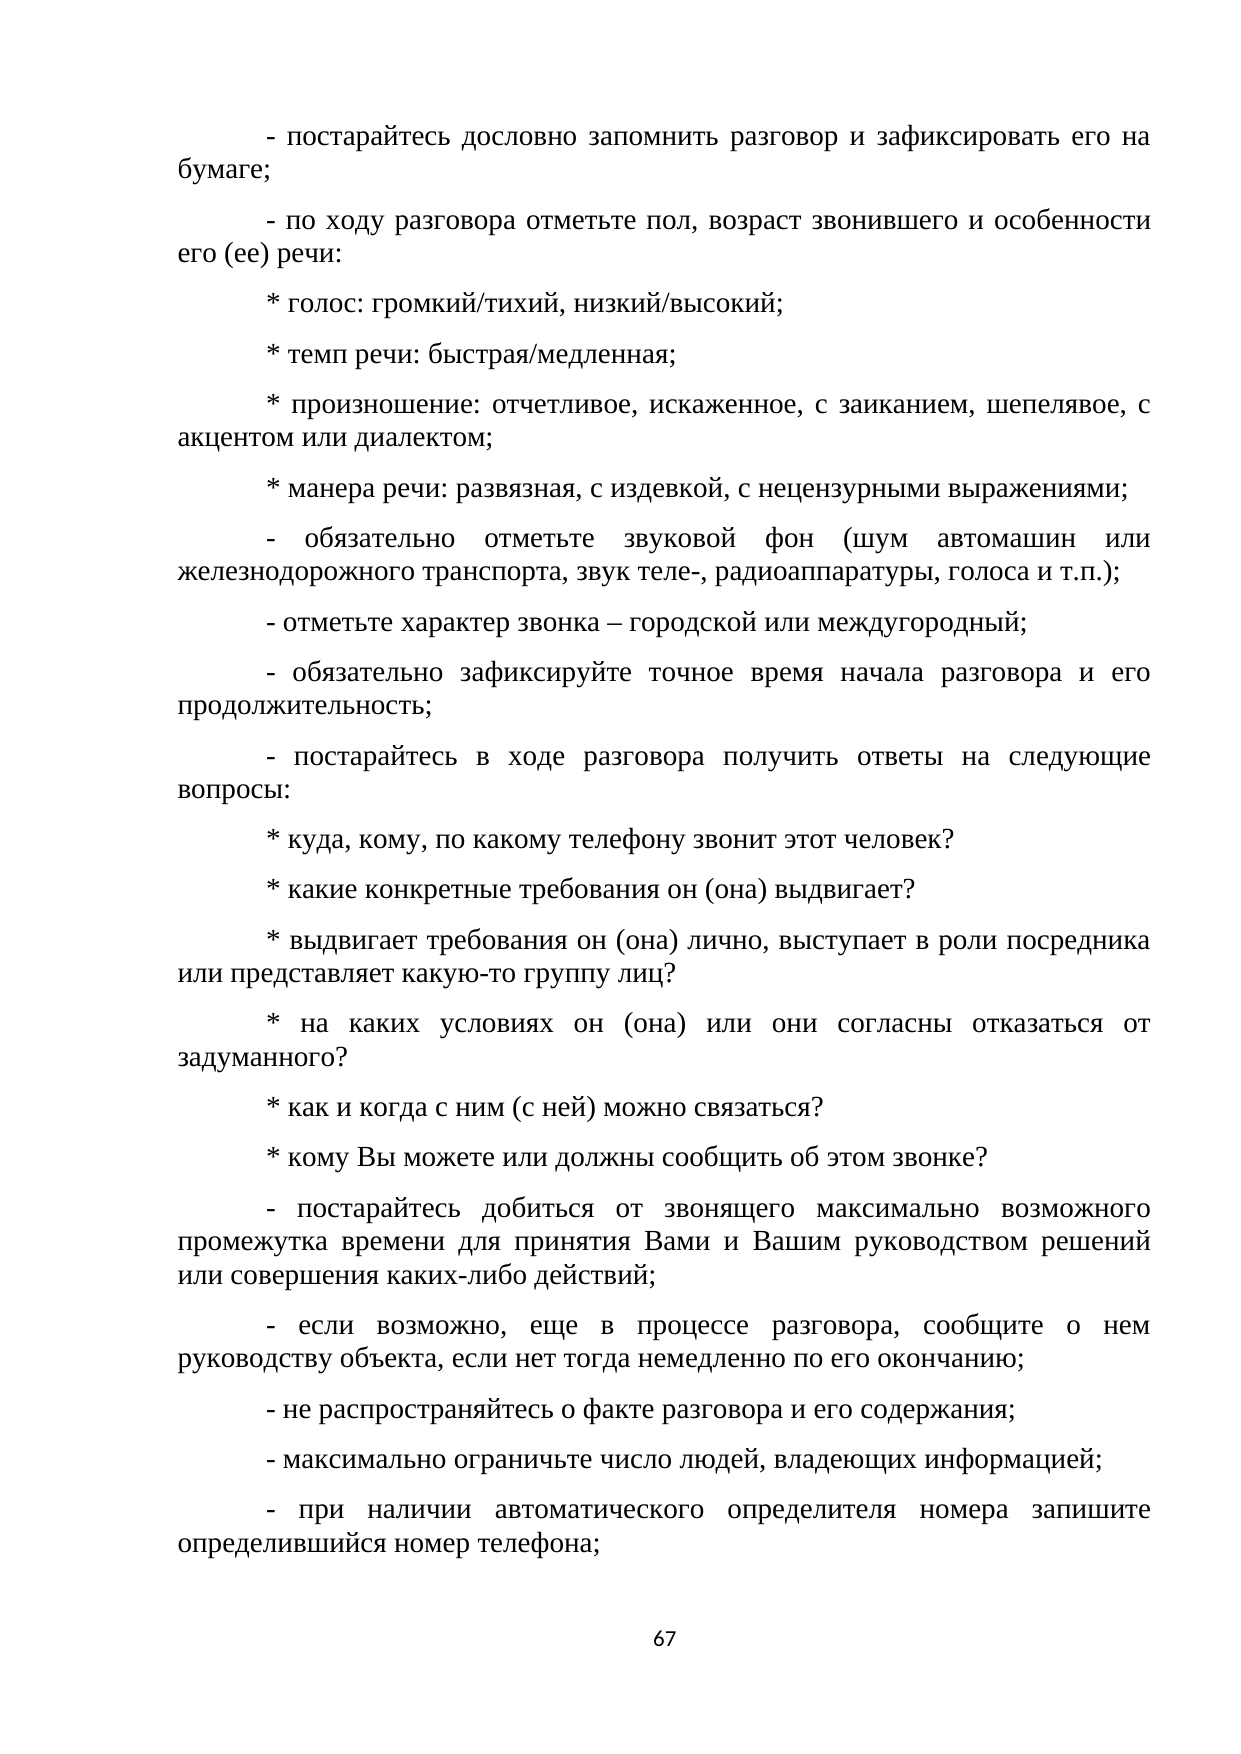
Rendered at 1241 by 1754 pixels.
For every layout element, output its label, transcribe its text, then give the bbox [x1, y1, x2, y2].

text - отметьте характер звонка – городской или междугородный; [177, 604, 1152, 637]
text - при наличии автоматического определителя номера запишите определившийся номер телефона; [177, 1491, 1152, 1558]
text * на каких условиях он (она) или они согласны отказаться от задуманного? [177, 1006, 1152, 1073]
text * произношение: отчетливое, искаженное, с заиканием, шепелявое, с акцентом или диалектом; [177, 386, 1152, 453]
text - по ходу разговора отметьте пол, возраст звонившего и особенности его (ее) речи: [177, 202, 1152, 269]
text - если возможно, еще в процессе разговора, сообщите о нем руководству объекта, если нет тогда немедленно по его окончанию; [177, 1307, 1152, 1374]
text - обязательно отметьте звуковой фон (шум автомашин или железнодорожного транспорта, звук теле-, радиоаппаратуры, голоса и т.п.); [177, 520, 1152, 587]
text - максимально ограничьте число людей, владеющих информацией; [177, 1441, 1152, 1474]
text * как и когда с ним (с ней) можно связаться? [177, 1089, 1152, 1123]
text * манера речи: развязная, с издевкой, с нецензурными выражениями; [177, 470, 1152, 503]
text - постарайтесь добиться от звонящего максимально возможного промежутка времени для принятия Вами и Вашим руководством решений или совершения каких-либо действий; [177, 1190, 1152, 1290]
text - постарайтесь дословно запомнить разговор и зафиксировать его на бумаге; [177, 118, 1152, 185]
text - постарайтесь в ходе разговора получить ответы на следующие вопросы: [177, 738, 1152, 805]
text - не распространяйтесь о факте разговора и его содержания; [177, 1391, 1152, 1424]
text * кому Вы можете или должны сообщить об этом звонке? [177, 1139, 1152, 1173]
text * темп речи: быстрая/медленная; [177, 336, 1152, 369]
text * голос: громкий/тихий, низкий/высокий; [177, 286, 1152, 319]
text - обязательно зафиксируйте точное время начала разговора и его продолжительность; [177, 654, 1152, 721]
text * какие конкретные требования он (она) выдвигает? [177, 872, 1152, 905]
text * куда, кому, по какому телефону звонит этот человек? [177, 821, 1152, 855]
text * выдвигает требования он (она) лично, выступает в роли посредника или представляет какую-то группу лиц? [177, 922, 1152, 989]
